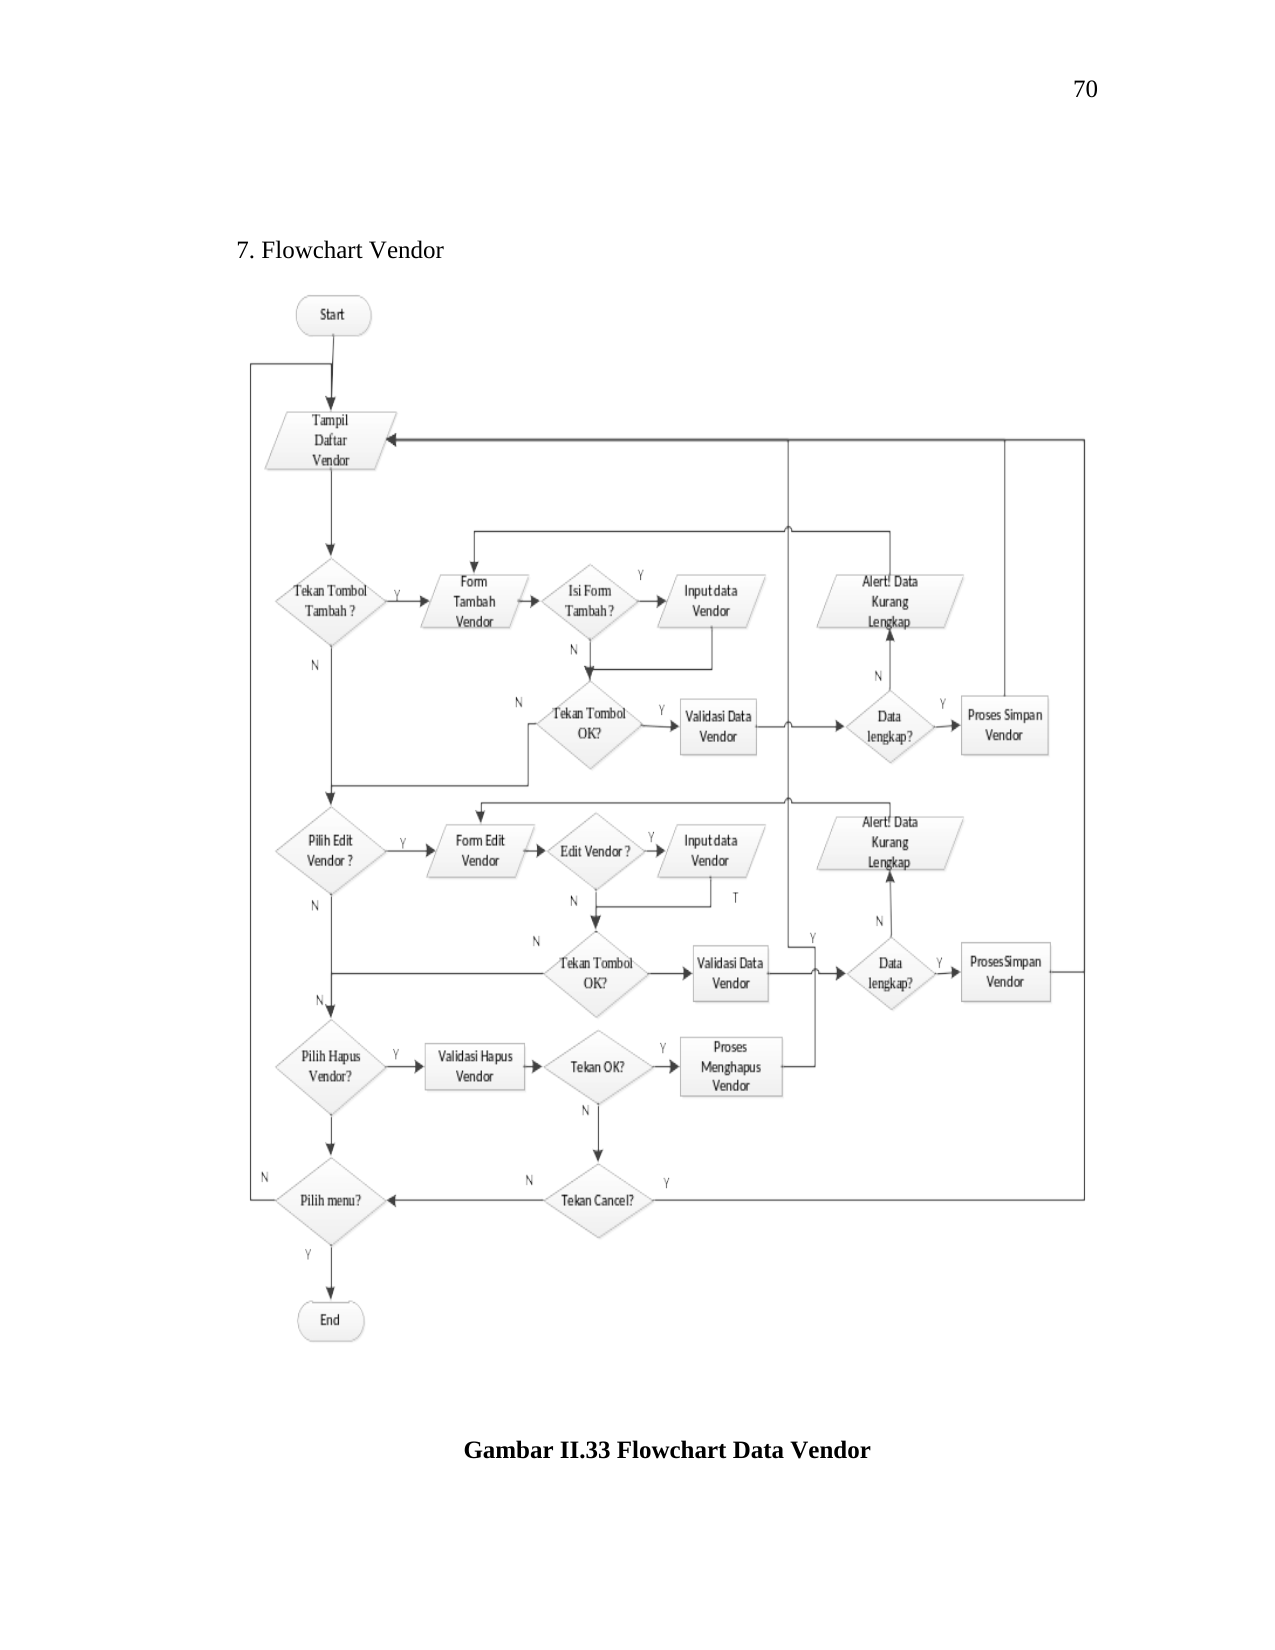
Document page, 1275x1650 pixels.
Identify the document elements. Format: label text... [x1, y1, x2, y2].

text 7. Flowchart Vendor [236, 235, 1098, 263]
text Gambar II.33 Flowchart Data Vendor [236, 1435, 1098, 1464]
